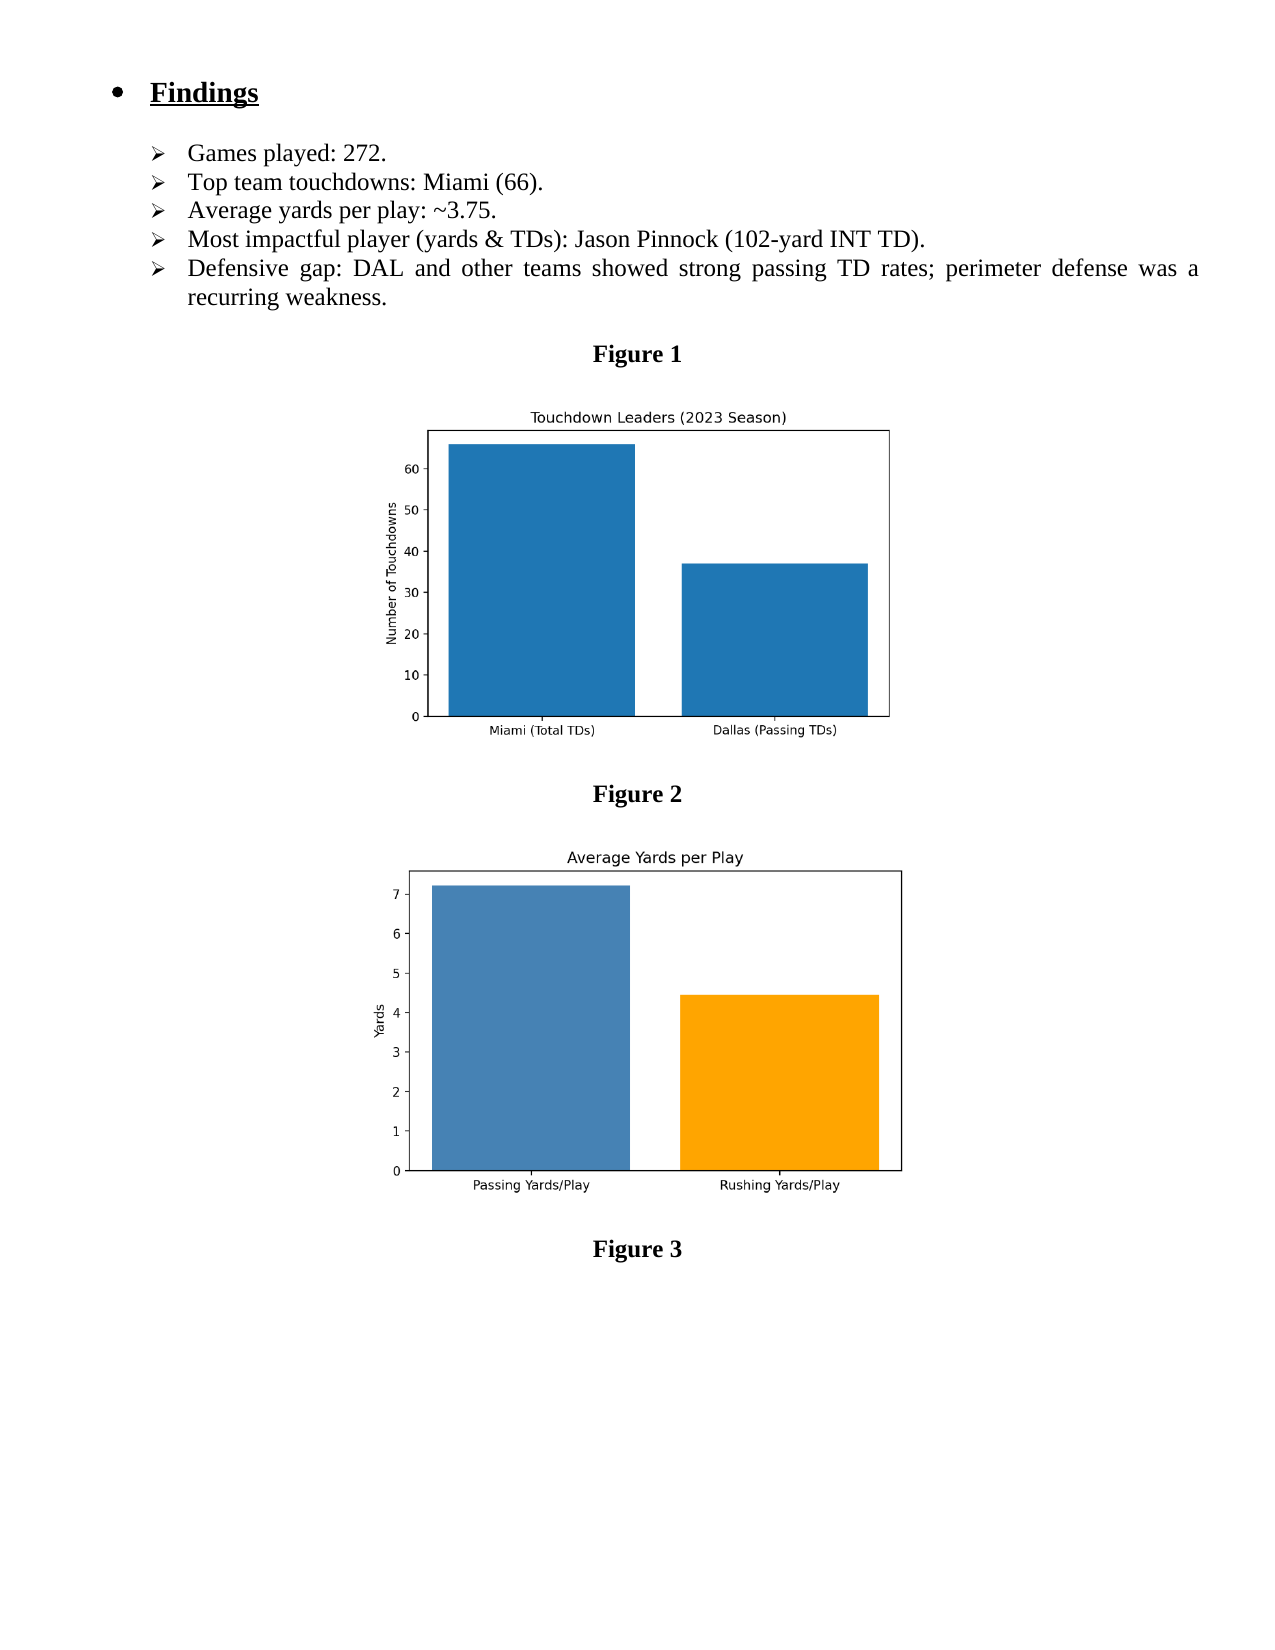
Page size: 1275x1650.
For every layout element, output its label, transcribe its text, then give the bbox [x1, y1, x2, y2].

text Figure 1 [75, 339, 1200, 368]
text Figure 3 [75, 1234, 1200, 1263]
list Findings [112, 75, 1200, 109]
list Average yards per play: ~3.75. [150, 195, 1200, 224]
picture [373, 397, 902, 750]
list Games played: 272. [150, 138, 1200, 167]
text Figure 2 [75, 779, 1200, 807]
list Most impactful player (yards & TDs): Jason Pinnock (102-yard INT TD). [150, 224, 1200, 253]
picture [361, 836, 914, 1206]
list Defensive gap: DAL and other teams showed strong passing TD rates; perimeter defense was a recurring weakness. [150, 253, 1200, 310]
list Top team touchdowns: Miami (66). [150, 167, 1200, 195]
